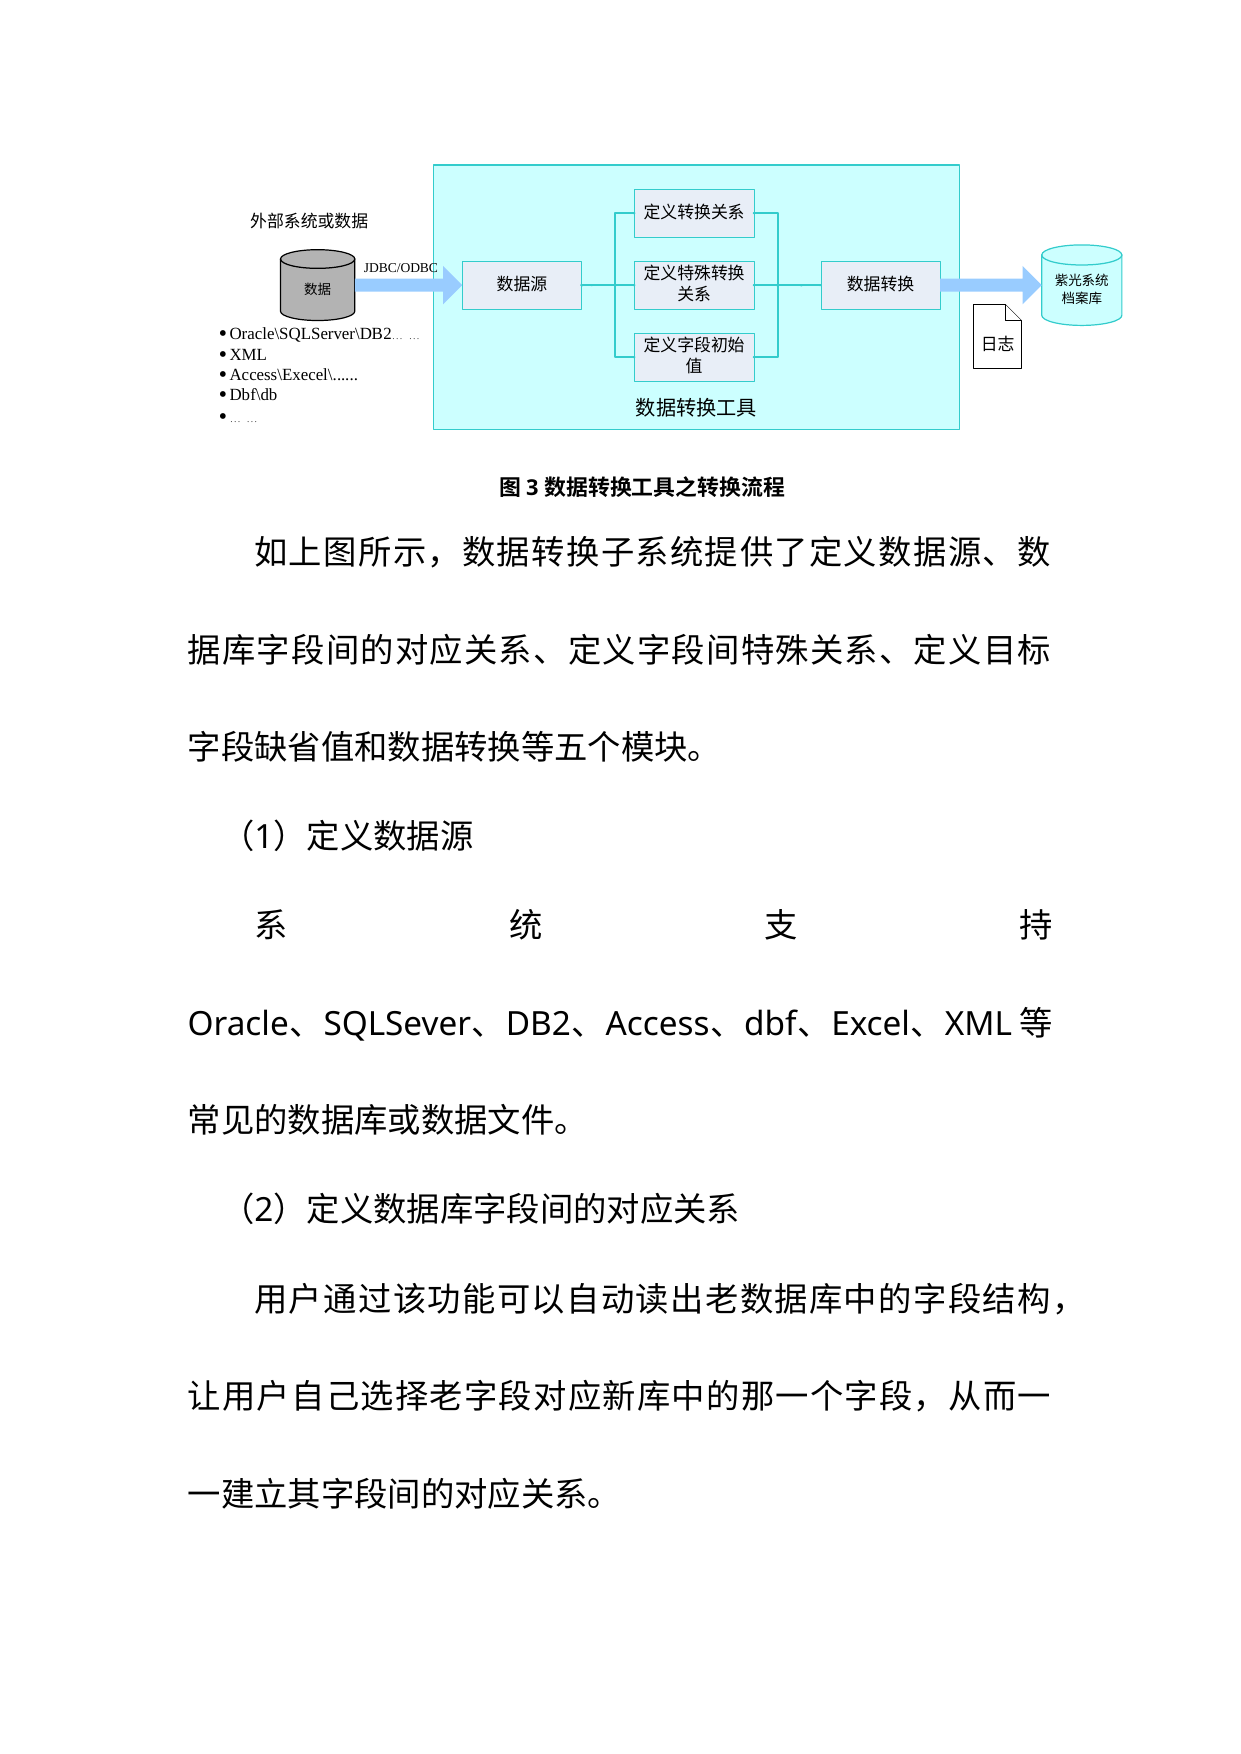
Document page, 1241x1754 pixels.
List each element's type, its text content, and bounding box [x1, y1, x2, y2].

text 系统支持Oracle、SQLSever、DB2、Access、dbf、Excel、XML等常见的数据库或数据文件。 [187, 891, 1053, 1151]
text （1）定义数据源 [187, 802, 1053, 867]
text 如上图所示，数据转换子系统提供了定义数据源、数据库字段间的对应关系、定义字段间特殊关系、定义目标字段缺省值和数据转换等五个模块。 [187, 518, 1053, 778]
list 图3 数据转换工具之转换流程 [187, 469, 1053, 502]
text 用户通过该功能可以自动读出老数据库中的字段结构，让用户自己选择老字段对应新库中的那一个字段，从而一一建立其字段间的对应关系。 [187, 1264, 1053, 1524]
text （2）定义数据库字段间的对应关系 [187, 1175, 1053, 1240]
